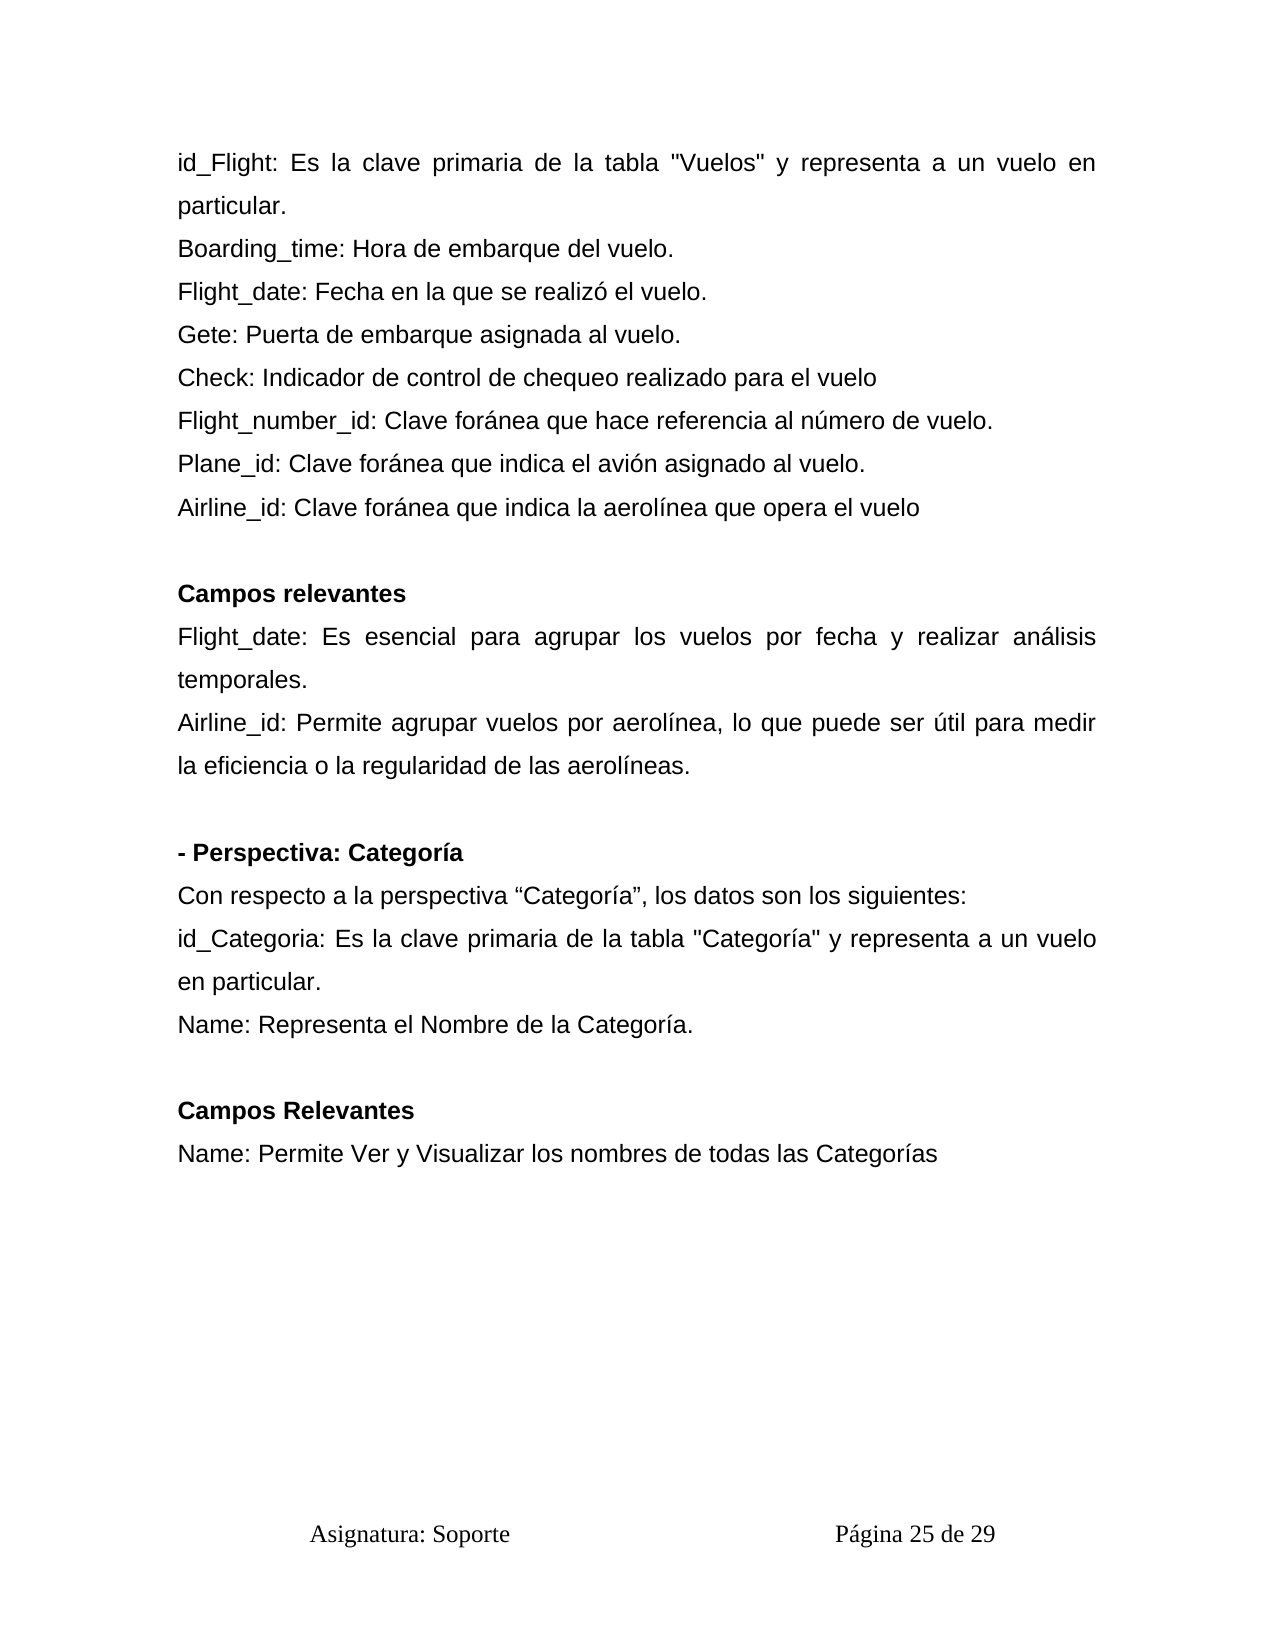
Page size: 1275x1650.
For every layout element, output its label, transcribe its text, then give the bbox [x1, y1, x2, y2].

text Check: Indicador de control de chequeo realizado para el vuelo [177, 363, 1098, 392]
text Airline_id: Clave foránea que indica la aerolínea que opera el vuelo [177, 493, 1098, 521]
text Flight_date: Es esencial para agrupar los vuelos por fecha y realizar análisis temporales. [177, 622, 1098, 694]
text Name: Representa el Nombre de la Categoría. [177, 1010, 1098, 1039]
text id_Flight: Es la clave primaria de la tabla "Vuelos" y representa a un vuelo en particular. [177, 148, 1098, 219]
text Plane_id: Clave foránea que indica el avión asignado al vuelo. [177, 449, 1098, 478]
text Gete: Puerta de embarque asignada al vuelo. [177, 320, 1098, 349]
text - Perspectiva: Categoría [177, 838, 1098, 866]
text Flight_number_id: Clave foránea que hace referencia al número de vuelo. [177, 406, 1098, 435]
text Boarding_time: Hora de embarque del vuelo. [177, 234, 1098, 263]
text Con respecto a la perspectiva “Categoría”, los datos son los siguientes: [177, 881, 1098, 909]
text Flight_date: Fecha en la que se realizó el vuelo. [177, 277, 1098, 306]
text Campos relevantes [177, 579, 1098, 608]
text Campos Relevantes [177, 1096, 1098, 1125]
text Name: Permite Ver y Visualizar los nombres de todas las Categorías [177, 1139, 1098, 1168]
text id_Categoria: Es la clave primaria de la tabla "Categoría" y representa a un vuelo en particular. [177, 924, 1098, 996]
text Airline_id: Permite agrupar vuelos por aerolínea, lo que puede ser útil para medir la eficiencia o la regularidad de las aerolíneas. [177, 708, 1098, 780]
